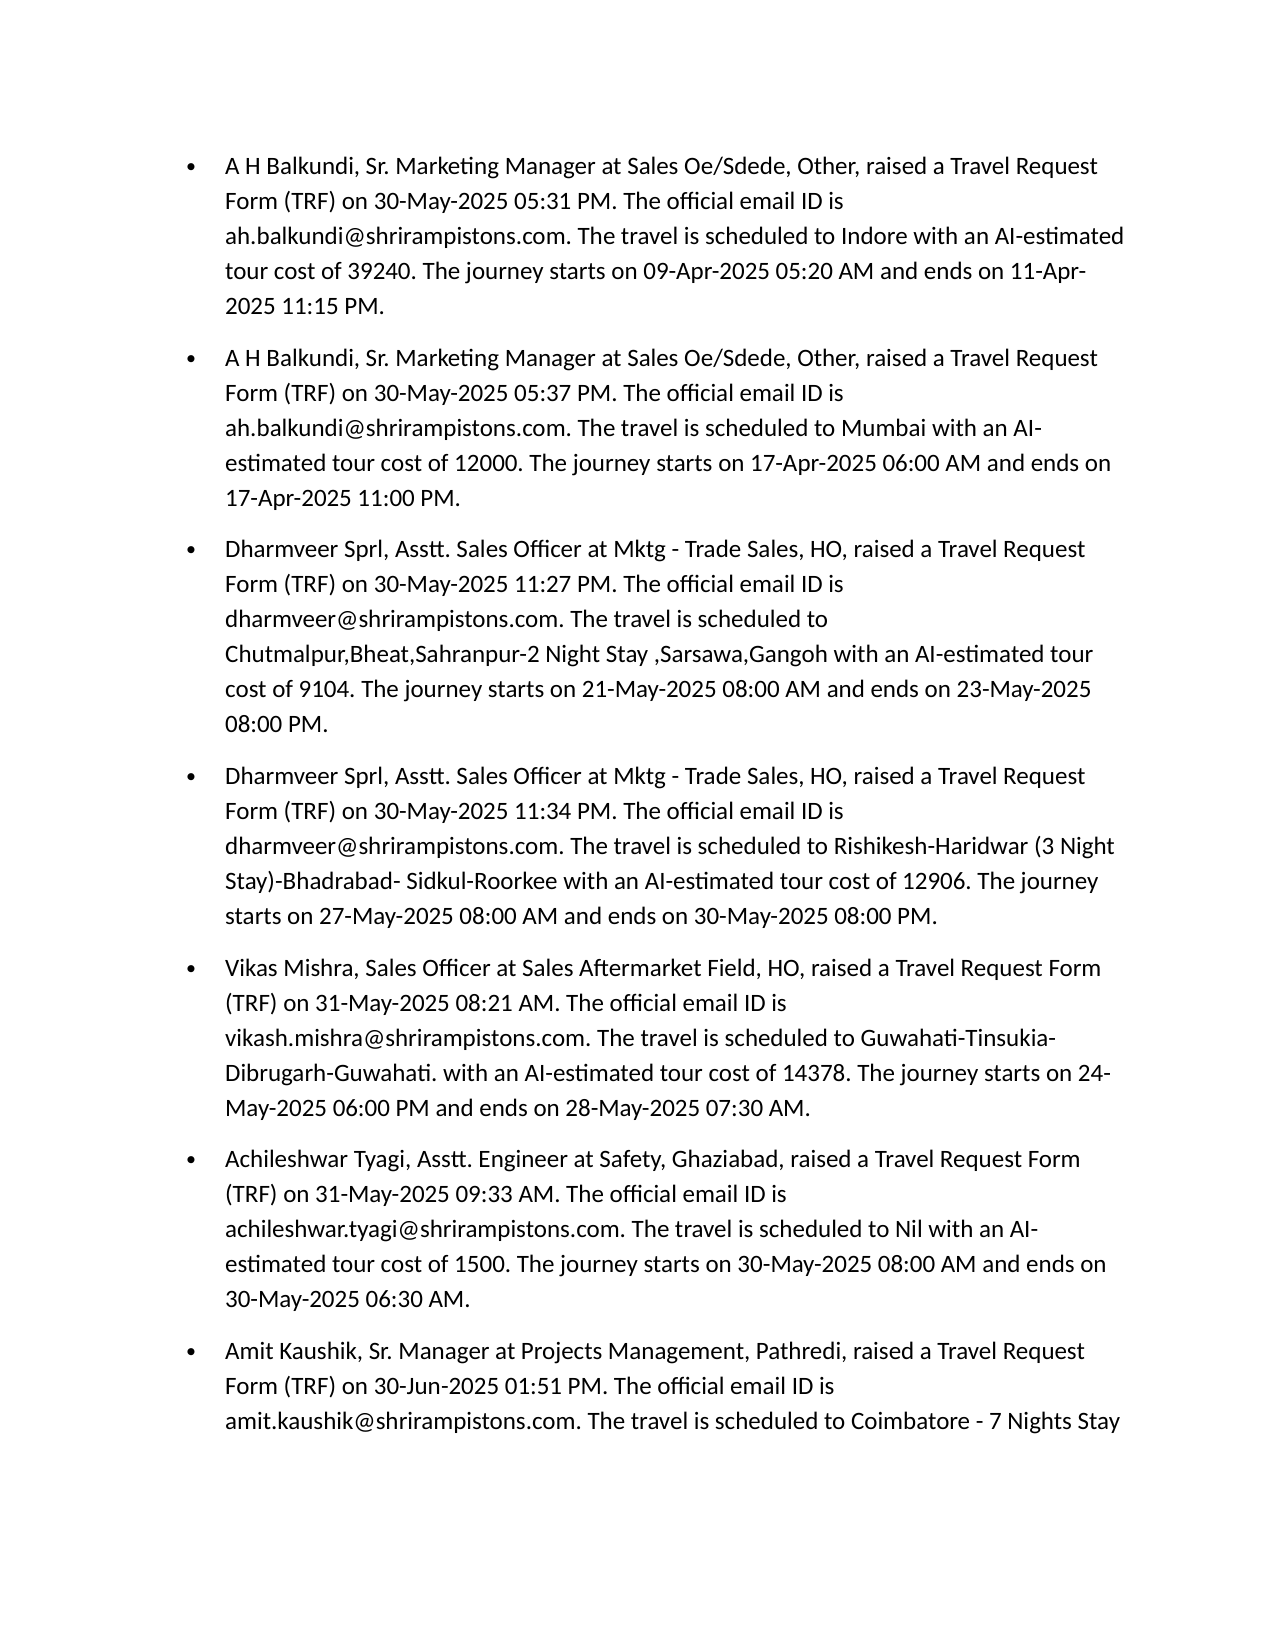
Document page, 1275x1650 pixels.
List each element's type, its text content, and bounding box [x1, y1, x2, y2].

list A H Balkundi, Sr. Marketing Manager at Sales Oe/Sdede, Other, raised a Travel Request Form (TRF) on 30-May-2025 05:31 PM. The official email ID is ah.balkundi@shrirampistons.com. The travel is scheduled to Indore with an AI-estimated tour cost of 39240. The journey starts on 09-Apr-2025 05:20 AM and ends on 11-Apr-2025 11:15 PM. [187, 150, 1125, 321]
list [187, 1335, 1125, 1436]
list Dharmveer Sprl, Asstt. Sales Officer at Mktg - Trade Sales, HO, raised a Travel Request Form (TRF) on 30-May-2025 11:34 PM. The official email ID is dharmveer@shrirampistons.com. The travel is scheduled to Rishikesh-Haridwar (3 Night Stay)-Bhadrabad- Sidkul-Roorkee with an AI-estimated tour cost of 12906. The journey starts on 27-May-2025 08:00 AM and ends on 30-May-2025 08:00 PM. [187, 760, 1125, 931]
list Dharmveer Sprl, Asstt. Sales Officer at Mktg - Trade Sales, HO, raised a Travel Request Form (TRF) on 30-May-2025 11:27 PM. The official email ID is dharmveer@shrirampistons.com. The travel is scheduled to Chutmalpur,Bheat,Sahranpur-2 Night Stay ,Sarsawa,Gangoh with an AI-estimated tour cost of 9104. The journey starts on 21-May-2025 08:00 AM and ends on 23-May-2025 08:00 PM. [187, 533, 1125, 739]
list Vikas Mishra, Sales Officer at Sales Aftermarket Field, HO, raised a Travel Request Form (TRF) on 31-May-2025 08:21 AM. The official email ID is vikash.mishra@shrirampistons.com. The travel is scheduled to Guwahati-Tinsukia-Dibrugarh-Guwahati. with an AI-estimated tour cost of 14378. The journey starts on 24-May-2025 06:00 PM and ends on 28-May-2025 07:30 AM. [187, 952, 1125, 1122]
list Achileshwar Tyagi, Asstt. Engineer at Safety, Ghaziabad, raised a Travel Request Form (TRF) on 31-May-2025 09:33 AM. The official email ID is achileshwar.tyagi@shrirampistons.com. The travel is scheduled to Nil with an AI-estimated tour cost of 1500. The journey starts on 30-May-2025 08:00 AM and ends on 30-May-2025 06:30 AM. [187, 1143, 1125, 1314]
list A H Balkundi, Sr. Marketing Manager at Sales Oe/Sdede, Other, raised a Travel Request Form (TRF) on 30-May-2025 05:37 PM. The official email ID is ah.balkundi@shrirampistons.com. The travel is scheduled to Mumbai with an AI-estimated tour cost of 12000. The journey starts on 17-Apr-2025 06:00 AM and ends on 17-Apr-2025 11:00 PM. [187, 342, 1125, 512]
